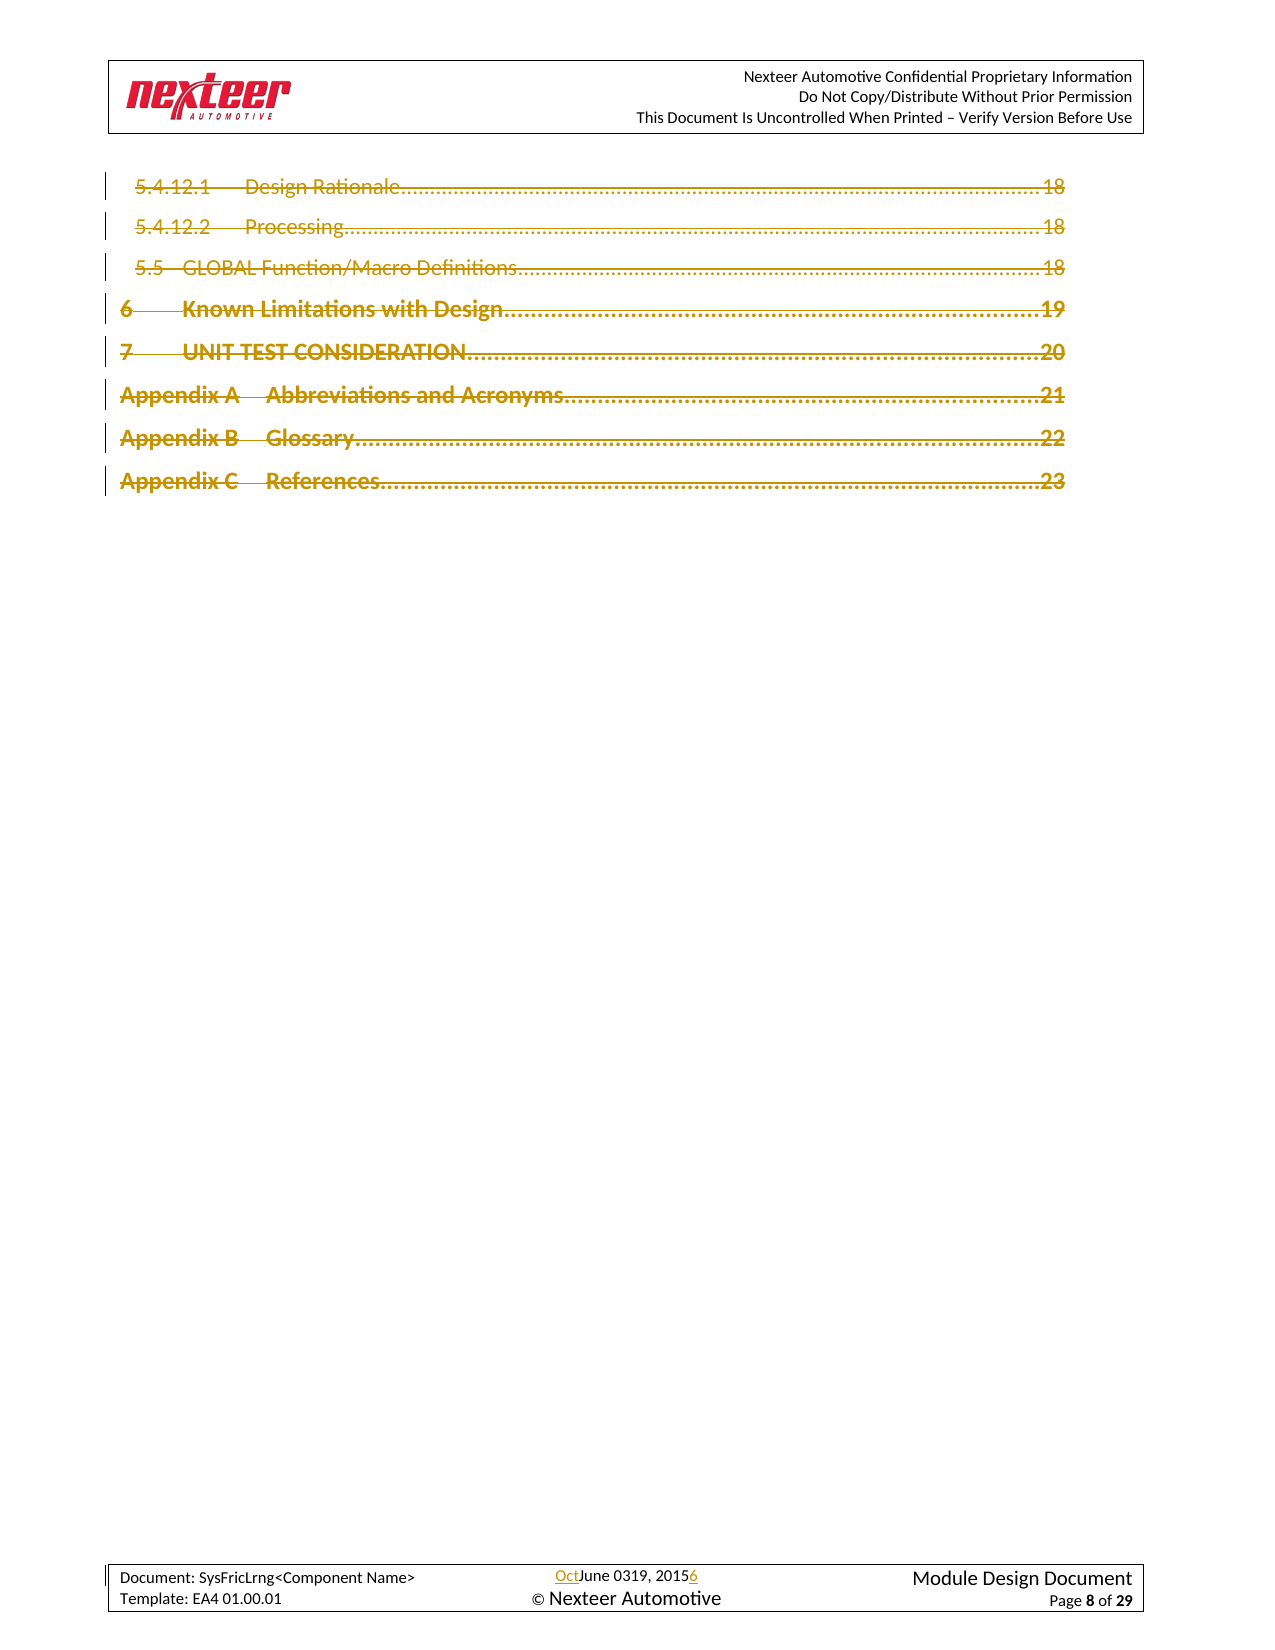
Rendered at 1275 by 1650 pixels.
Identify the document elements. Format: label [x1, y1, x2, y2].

picture [120, 61, 295, 133]
